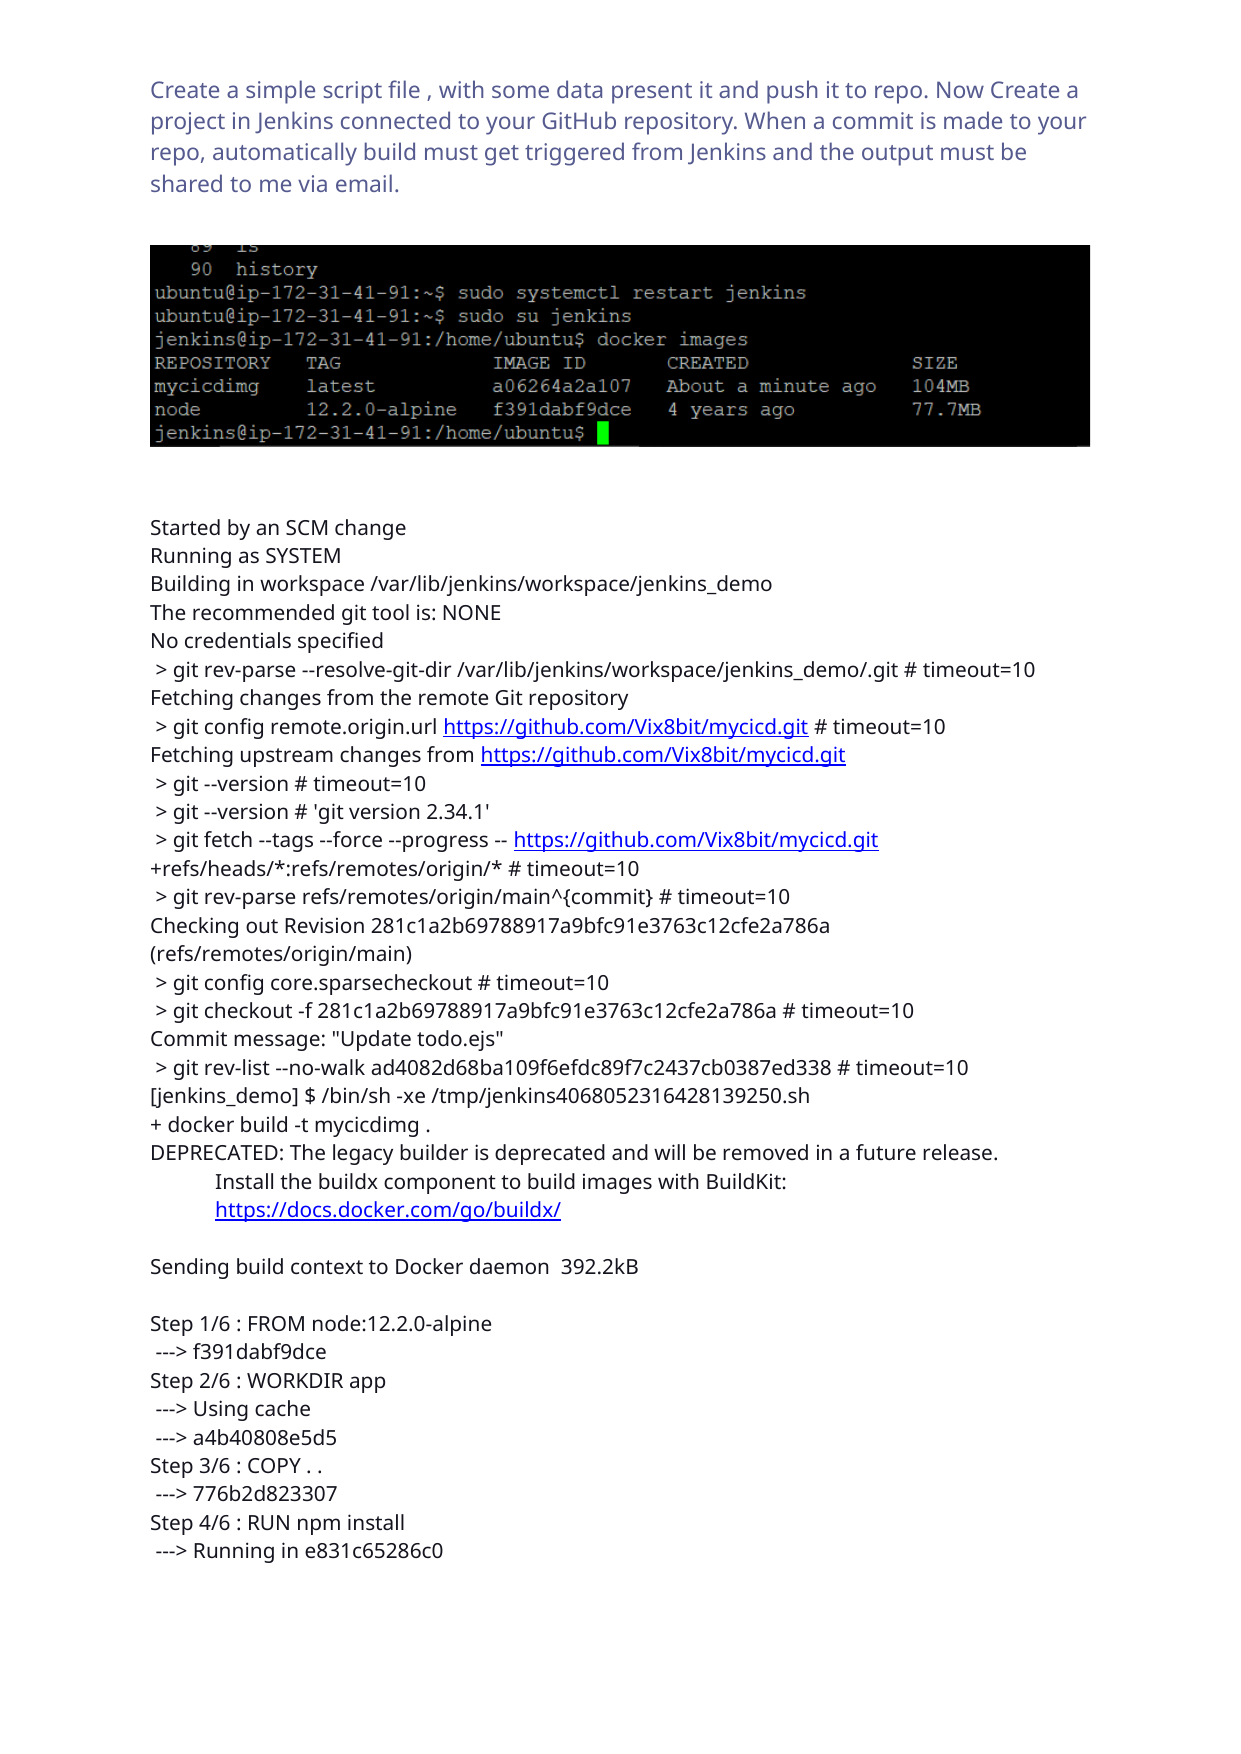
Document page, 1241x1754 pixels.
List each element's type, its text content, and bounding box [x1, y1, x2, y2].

text Sending build context to Docker daemon 392.2kB [150, 1252, 1090, 1281]
text > git rev-parse refs/remotes/origin/main^{commit} # timeout=10 [150, 882, 1090, 911]
text Running as SYSTEM [150, 541, 1090, 569]
text ---> Running in e831c65286c0 [150, 1536, 1090, 1565]
text Step 1/6 : FROM node:12.2.0-alpine [150, 1309, 1090, 1337]
text > git --version # 'git version 2.34.1' [150, 797, 1090, 826]
text https://docs.docker.com/go/buildx/ [150, 1195, 1090, 1224]
text Step 3/6 : COPY . . [150, 1451, 1090, 1479]
text Commit message: "Update todo.ejs" [150, 1024, 1090, 1053]
text The recommended git tool is: NONE [150, 598, 1090, 626]
text > git rev-list --no-walk ad4082d68ba109f6efdc89f7c2437cb0387ed338 # timeout=10 [150, 1053, 1090, 1081]
text Building in workspace /var/lib/jenkins/workspace/jenkins_demo [150, 569, 1090, 598]
picture [150, 245, 1091, 447]
text ---> 776b2d823307 [150, 1479, 1090, 1508]
text + docker build -t mycicdimg . [150, 1110, 1090, 1138]
text No credentials specified [150, 626, 1090, 655]
text > git rev-parse --resolve-git-dir /var/lib/jenkins/workspace/jenkins_demo/.git # timeout=10 [150, 655, 1090, 683]
text Started by an SCM change [150, 513, 1090, 541]
text Step 4/6 : RUN npm install [150, 1508, 1090, 1536]
text ---> Using cache [150, 1394, 1090, 1423]
text > git config core.sparsecheckout # timeout=10 [150, 968, 1090, 996]
text > git --version # timeout=10 [150, 769, 1090, 797]
text > git checkout -f 281c1a2b69788917a9bfc91e3763c12cfe2a786a # timeout=10 [150, 996, 1090, 1024]
text Checking out Revision 281c1a2b69788917a9bfc91e3763c12cfe2a786a (refs/remotes/origin/main) [150, 911, 1090, 968]
text Fetching upstream changes from https://github.com/Vix8bit/mycicd.git [150, 740, 1090, 769]
text Fetching changes from the remote Git repository [150, 683, 1090, 712]
text DEPRECATED: The legacy builder is deprecated and will be removed in a future release. [150, 1138, 1090, 1167]
text > git config remote.origin.url https://github.com/Vix8bit/mycicd.git # timeout=10 [150, 712, 1090, 740]
text > git fetch --tags --force --progress -- https://github.com/Vix8bit/mycicd.git +refs/heads/*:refs/remotes/origin/* # timeout=10 [150, 826, 1090, 882]
text ---> f391dabf9dce [150, 1337, 1090, 1366]
text ---> a4b40808e5d5 [150, 1423, 1090, 1451]
text [jenkins_demo] $ /bin/sh -xe /tmp/jenkins4068052316428139250.sh [150, 1081, 1090, 1110]
text Install the buildx component to build images with BuildKit: [150, 1167, 1090, 1195]
text Step 2/6 : WORKDIR app [150, 1366, 1090, 1394]
